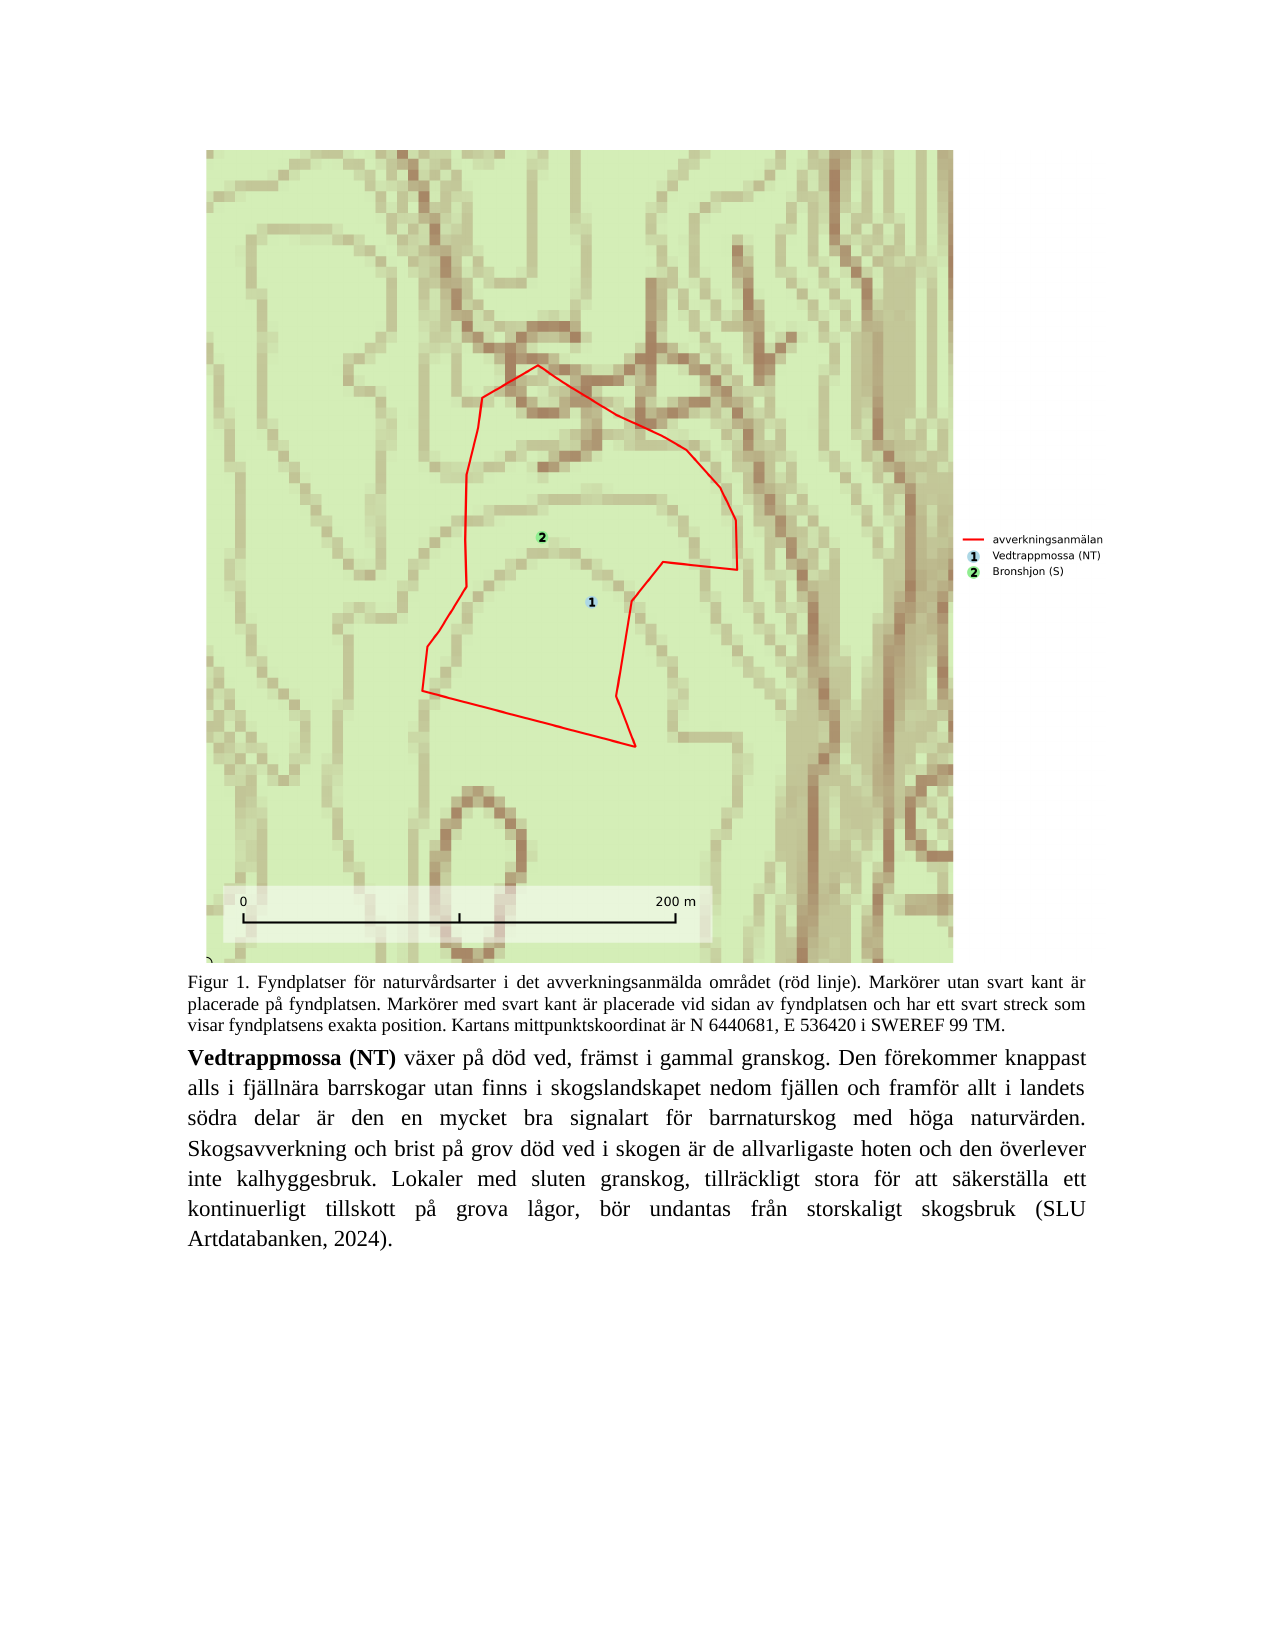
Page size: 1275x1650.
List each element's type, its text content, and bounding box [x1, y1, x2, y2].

picture [206, 150, 1107, 963]
text Vedtrappmossa (NT) växer på död ved, främst i gammal granskog. Den förekommer knappast alls i fjällnära barrskogar utan finns i skogslandskapet nedom fjällen och framför allt i landets södra delar är den en mycket bra signalart för barrnaturskog med höga naturvärden. Skogsavverkning och brist på grov död ved i skogen är de allvarligaste hoten och den överlever inte kalhyggesbruk. Lokaler med sluten granskog, tillräckligt stora för att säkerställa ett kontinuerligt tillskott på grova lågor, bör undantas från storskaligt skogsbruk (SLU Artdatabanken, 2024). [187, 1044, 1087, 1252]
text Figur 1. Fyndplatser för naturvårdsarter i det avverkningsanmälda området (röd linje). Markörer utan svart kant är placerade på fyndplatsen. Markörer med svart kant är placerade vid sidan av fyndplatsen och har ett svart streck som visar fyndplatsens exakta position. Kartans mittpunktskoordinat är N 6440681, E 536420 i SWEREF 99 TM. [187, 971, 1087, 1036]
